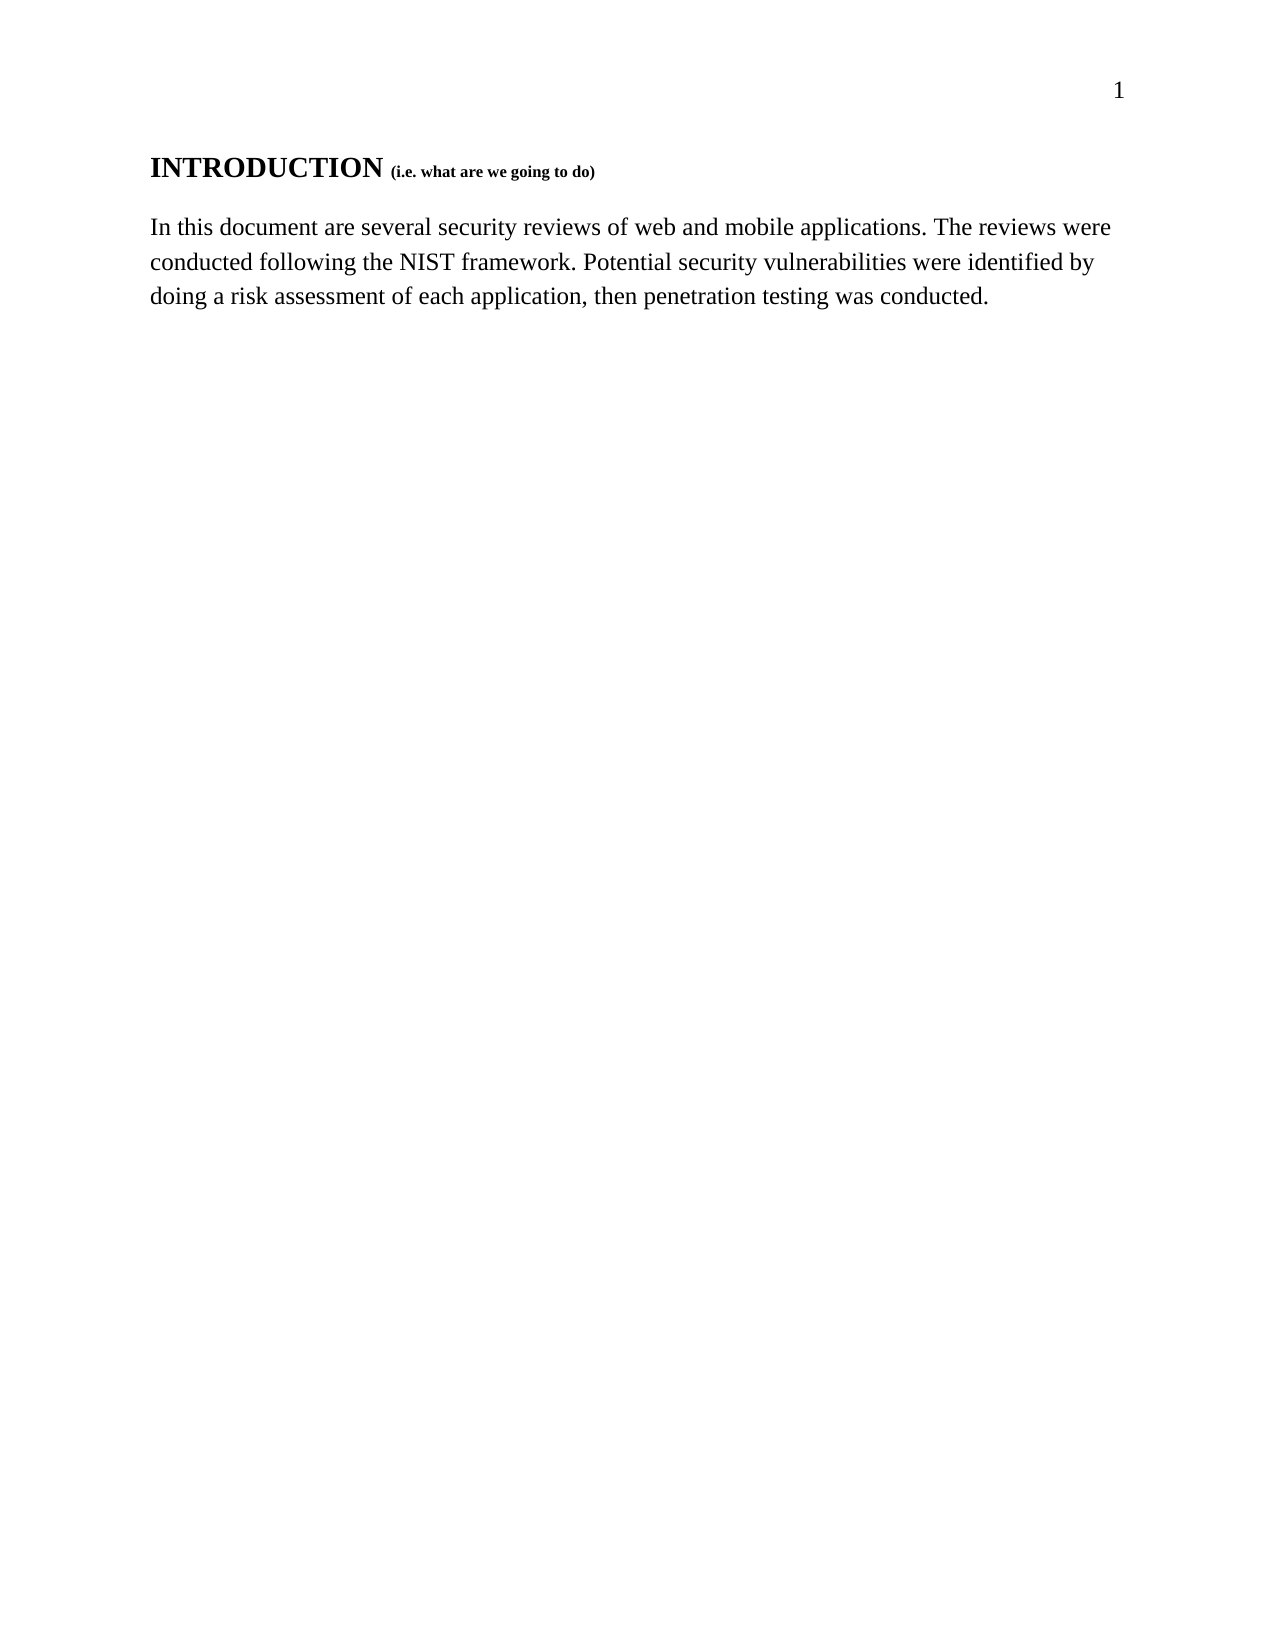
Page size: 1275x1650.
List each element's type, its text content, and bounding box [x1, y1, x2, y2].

subtitle INTRODUCTION (i.e. what are we going to do) [150, 150, 1125, 183]
text In this document are several security reviews of web and mobile applications. The reviews were conducted following the NIST framework. Potential security vulnerabilities were identified by doing a risk assessment of each application, then penetration testing was conducted. [150, 212, 1125, 310]
